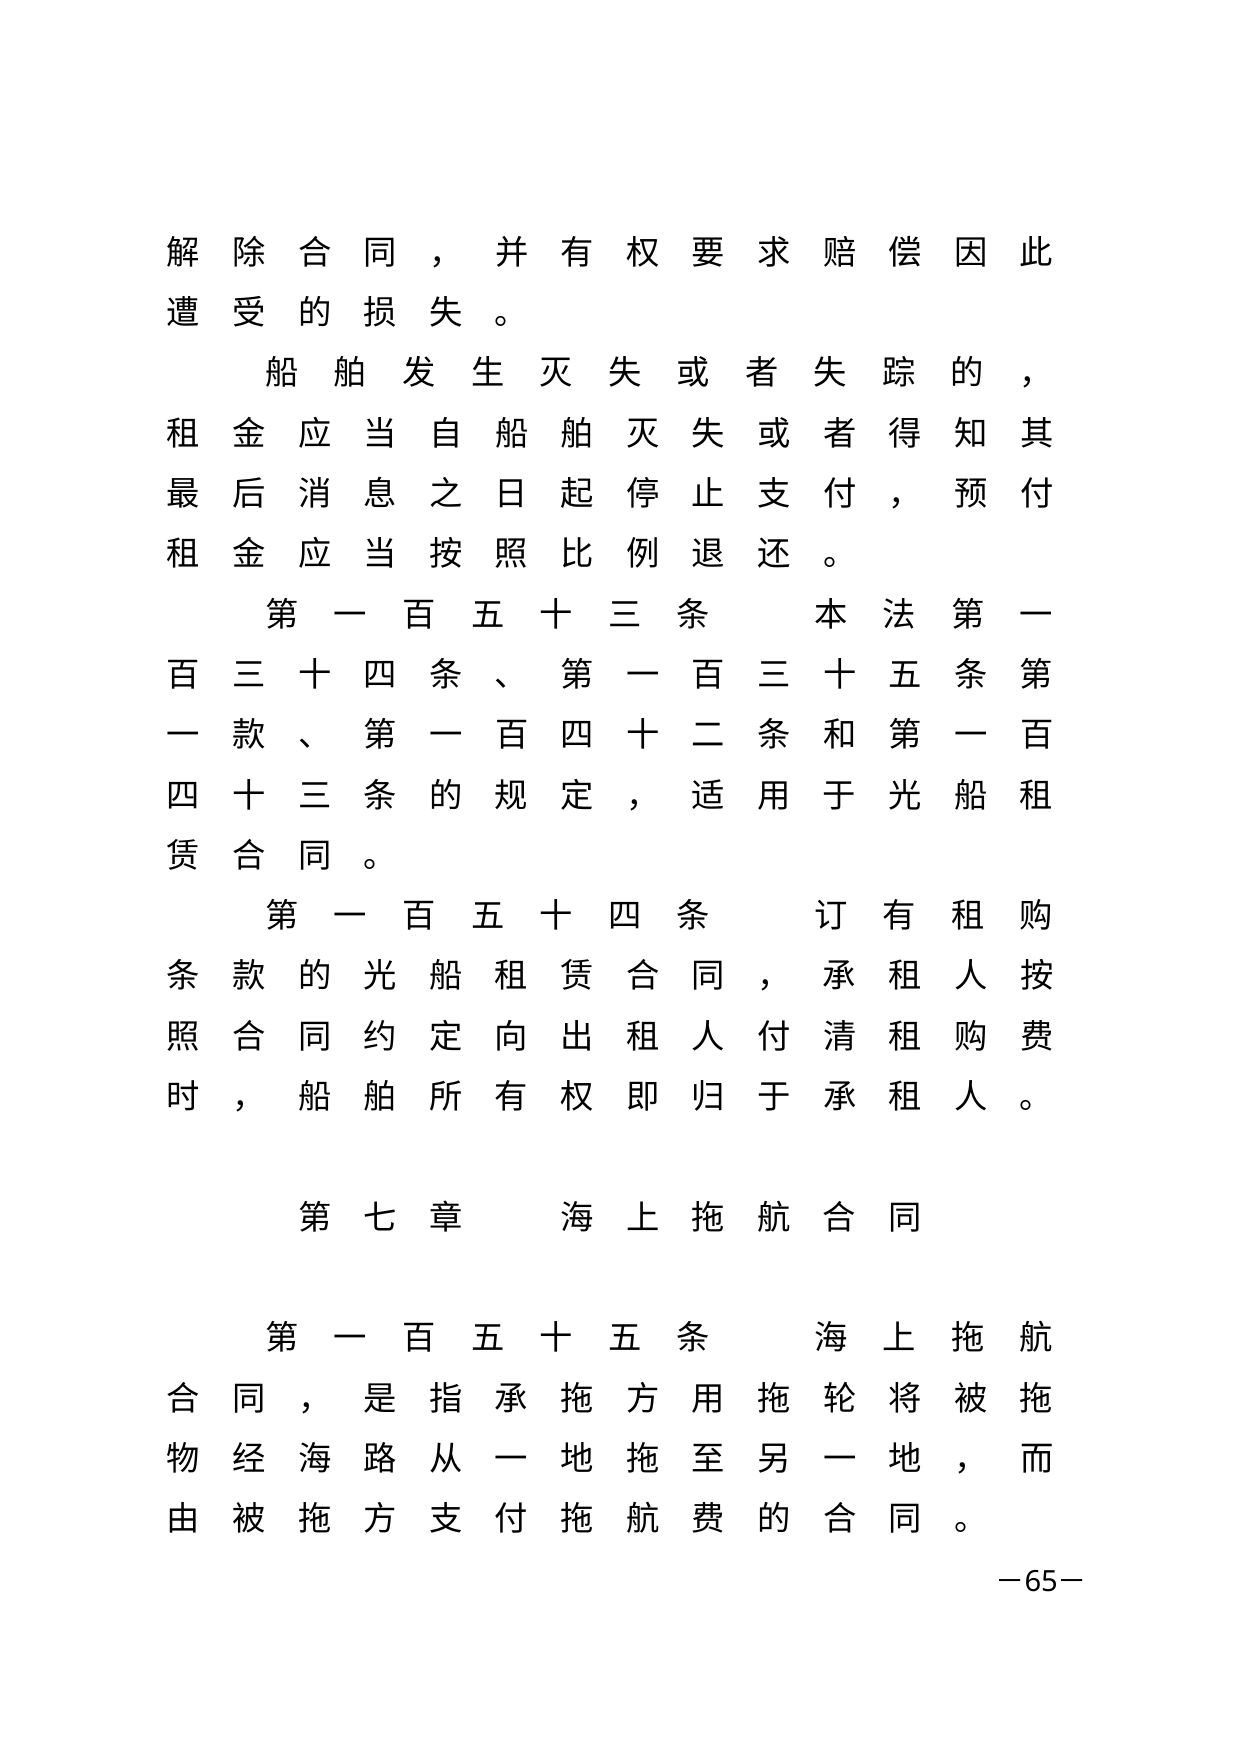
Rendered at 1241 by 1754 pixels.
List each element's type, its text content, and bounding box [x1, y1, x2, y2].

text 第一百五十二条 承租人应当按照合同约定支付租金。承租人未按照合同约定的时间支付租金连续超过七日的，出租人有权解除合同，并有权要求赔偿因此遭受的损失。 [167, 219, 1085, 340]
text 第一百五十五条 海上拖航合同，是指承拖方用拖轮将被拖物经海路从一地拖至另一地，而由被拖方支付拖航费的合同。 [167, 1305, 1085, 1546]
text 船舶发生灭失或者失踪的，租金应当自船舶灭失或者得知其最后消息之日起停止支付，预付租金应当按照比例退还。 [167, 340, 1085, 581]
text 第七章 海上拖航合同 [167, 1184, 1085, 1245]
text 第一百五十四条 订有租购条款的光船租赁合同，承租人按照合同约定向出租人付清租购费时，船舶所有权即归于承租人。 [167, 883, 1085, 1124]
text 第一百五十三条 本法第一百三十四条、第一百三十五条第一款、第一百四十二条和第一百四十三条的规定，适用于光船租赁合同。 [167, 581, 1085, 883]
